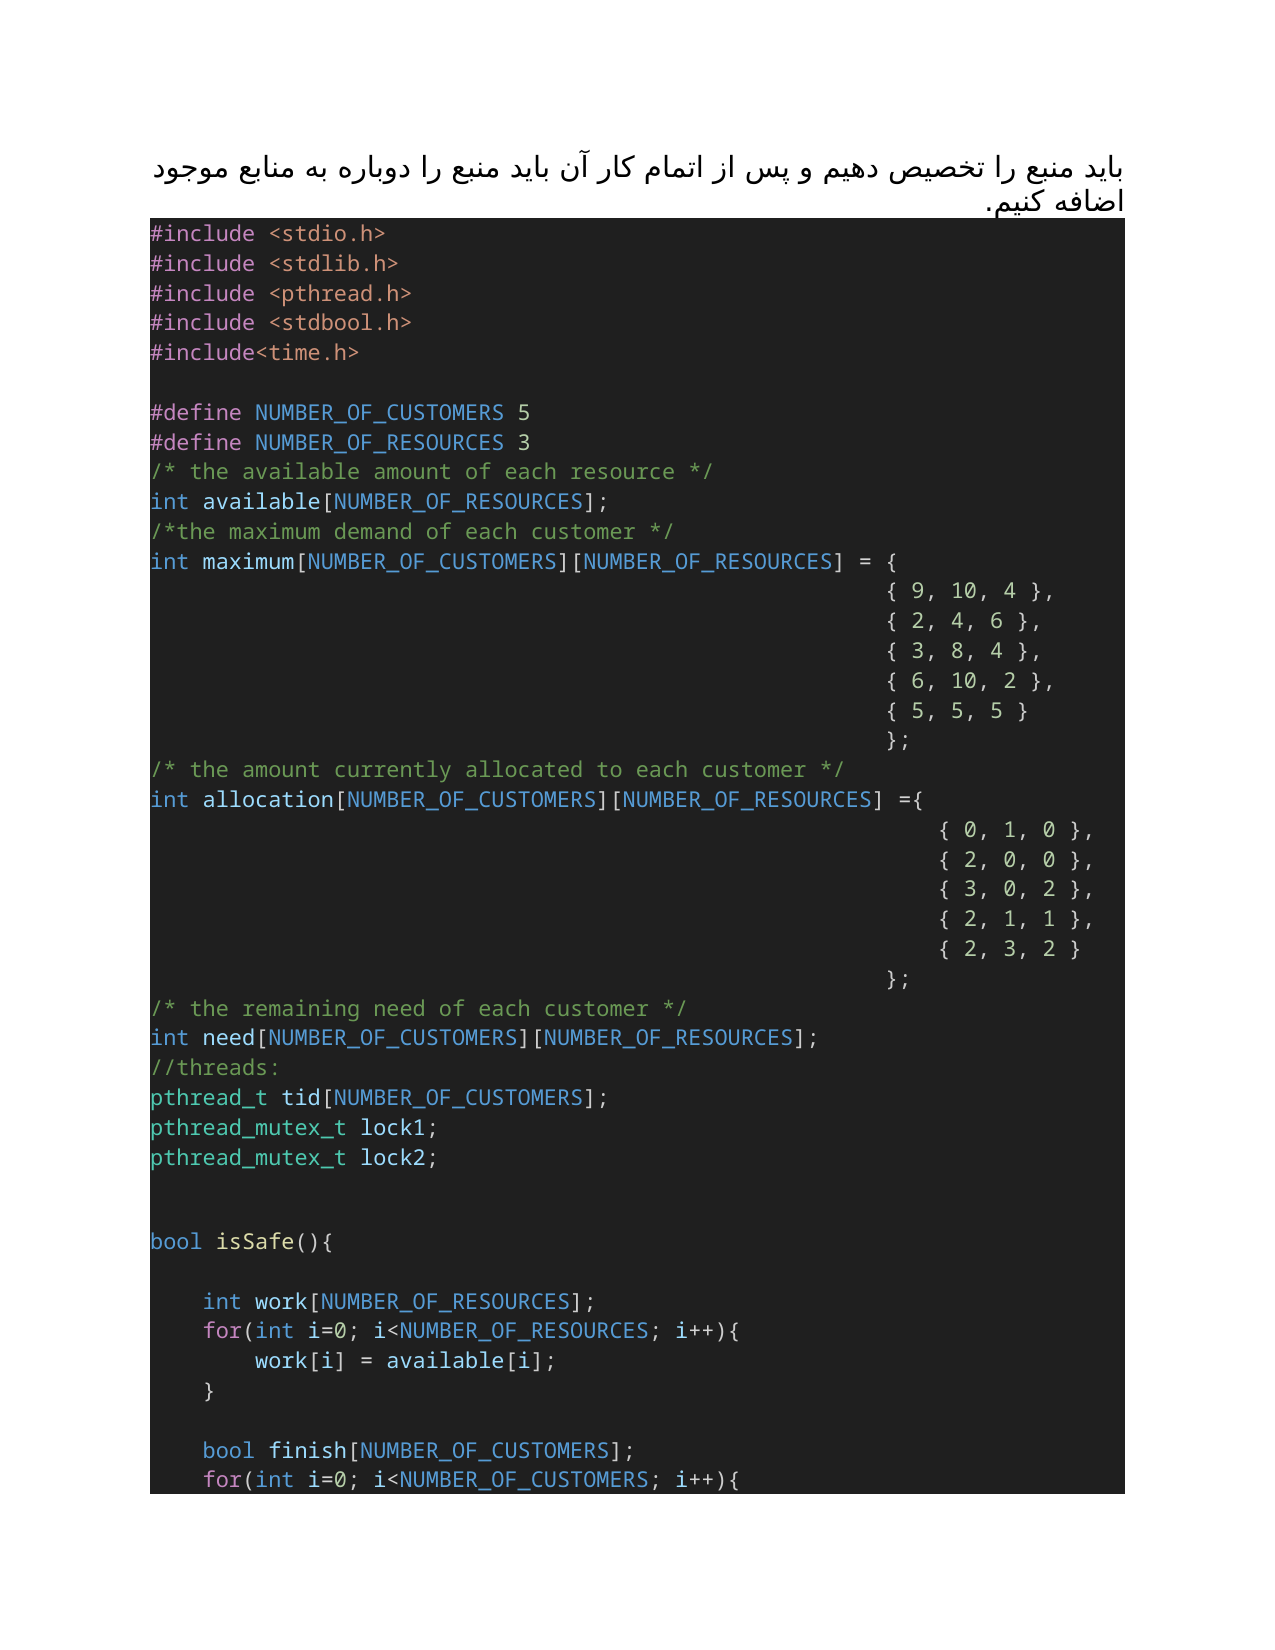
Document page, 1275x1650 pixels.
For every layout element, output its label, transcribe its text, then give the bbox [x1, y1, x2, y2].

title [150, 150, 1125, 218]
text bool finish[NUMBER_OF_CUSTOMERS]; [150, 1434, 1125, 1464]
text int maximum[NUMBER_OF_CUSTOMERS][NUMBER_OF_RESOURCES] = { [150, 546, 1125, 575]
text { 2, 1, 1 }, [150, 903, 1125, 933]
text int need[NUMBER_OF_CUSTOMERS][NUMBER_OF_RESOURCES]; [150, 1022, 1125, 1052]
text { 2, 4, 6 }, [150, 605, 1125, 635]
text //threads: [150, 1052, 1125, 1082]
text { 3, 0, 2 }, [150, 873, 1125, 903]
text { 9, 10, 4 }, [150, 575, 1125, 605]
text #include <pthread.h> [150, 277, 1125, 307]
text }; [150, 724, 1125, 754]
text { 6, 10, 2 }, [150, 665, 1125, 694]
text { 2, 0, 0 }, [150, 843, 1125, 873]
text /*the maximum demand of each customer */ [150, 516, 1125, 546]
text { 2, 3, 2 } [150, 933, 1125, 963]
text #define NUMBER_OF_RESOURCES 3 [150, 426, 1125, 456]
text int work[NUMBER_OF_RESOURCES]; [150, 1286, 1125, 1315]
text #include <stdbool.h> [150, 307, 1125, 337]
text for(int i=0; i<NUMBER_OF_CUSTOMERS; i++){ [150, 1464, 1125, 1494]
text { 0, 1, 0 }, [150, 814, 1125, 843]
text /* the amount currently allocated to each customer */ [150, 754, 1125, 784]
text pthread_mutex_t lock1; [150, 1112, 1125, 1141]
text { 5, 5, 5 } [150, 694, 1125, 724]
text pthread_t tid[NUMBER_OF_CUSTOMERS]; [150, 1082, 1125, 1112]
text } [150, 1375, 1125, 1405]
text for(int i=0; i<NUMBER_OF_RESOURCES; i++){ [150, 1315, 1125, 1345]
text bool isSafe(){ [150, 1226, 1125, 1256]
text /* the available amount of each resource */ [150, 456, 1125, 486]
text #include <stdlib.h> [150, 248, 1125, 277]
text /* the remaining need of each customer */ [150, 992, 1125, 1022]
text pthread_mutex_t lock2; [150, 1141, 1125, 1171]
text work[i] = available[i]; [150, 1345, 1125, 1375]
text #define NUMBER_OF_CUSTOMERS 5 [150, 397, 1125, 426]
text { 3, 8, 4 }, [150, 635, 1125, 665]
text }; [150, 963, 1125, 992]
text int available[NUMBER_OF_RESOURCES]; [150, 486, 1125, 516]
text #include <stdio.h> [150, 218, 1125, 248]
text #include<time.h> [150, 337, 1125, 367]
text int allocation[NUMBER_OF_CUSTOMERS][NUMBER_OF_RESOURCES] ={ [150, 784, 1125, 814]
